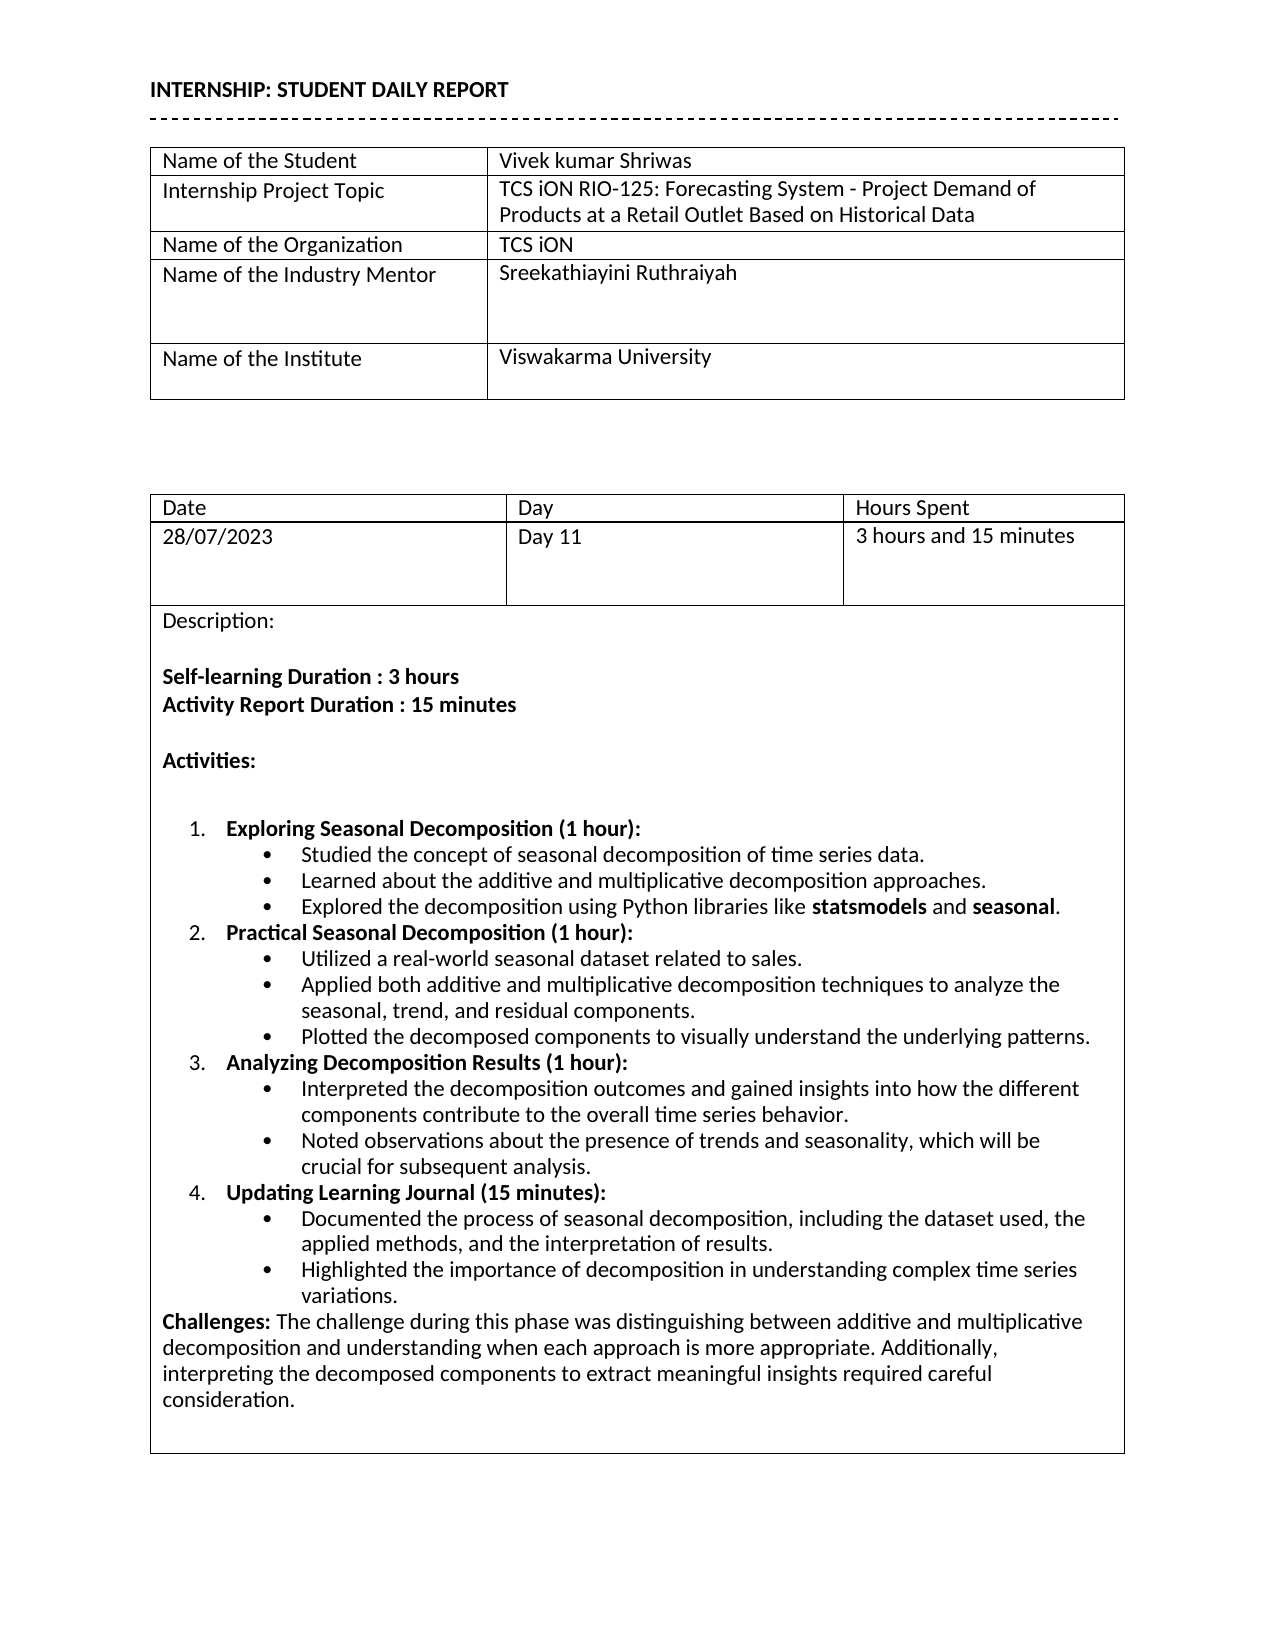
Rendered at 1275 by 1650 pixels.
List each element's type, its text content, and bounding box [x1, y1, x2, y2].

table_cell Name of the Institute [151, 344, 487, 399]
table_header Vivek kumar Shriwas [488, 148, 1124, 175]
text INTERNSHIP: STUDENT DAILY REPORT [150, 75, 1137, 103]
table_cell Day 11 [507, 523, 843, 605]
table_cell 28/07/2023 [151, 523, 506, 605]
table_header Name of the Student [151, 148, 487, 175]
table_cell Description: Self-learning Duration : 3 hours Activity Report Duration : 15 minutes Activities: Exploring Seasonal Decomposition (1 hour): Studied the concept of seasonal decomposition of time series data. Learned about the additive and multiplicative decomposition approaches. Explored the decomposition using Python libraries like statsmodels and seasonal. Practical Seasonal Decomposition (1 hour): Utilized a real-world seasonal dataset related to sales. Applied both additive and multiplicative decomposition techniques to analyze the seasonal, trend, and residual components. Plotted the decomposed components to visually understand the underlying patterns. Analyzing Decomposition Results (1 hour): Interpreted the decomposition outcomes and gained insights into how the different components contribute to the overall time series behavior. Noted observations about the presence of trends and seasonality, which will be crucial for subsequent analysis. Updating Learning Journal (15 minutes): Documented the process of seasonal decomposition, including the dataset used, the applied methods, and the interpretation of results. Highlighted the importance of decomposition in understanding complex time series variations. Challenges: The challenge during this phase was distinguishing between additive and multiplicative decomposition and understanding when each approach is more appropriate. Additionally, interpreting the decomposed components to extract meaningful insights required careful consideration. [151, 606, 1124, 1453]
table_header Date [151, 495, 506, 521]
table_header Day [507, 495, 843, 521]
table_cell Name of the Organization [151, 232, 487, 259]
table_cell 3 hours and 15 minutes [844, 523, 1124, 605]
table_cell Sreekathiayini Ruthraiyah [488, 260, 1124, 343]
table_cell TCS iON [488, 232, 1124, 259]
table_header Hours Spent [844, 495, 1124, 521]
table_cell Internship Project Topic [151, 176, 487, 231]
table_cell TCS iON RIO-125: Forecasting System - Project Demand of Products at a Retail Outlet Based on Historical Data [488, 176, 1124, 231]
table_cell Viswakarma University [488, 344, 1124, 399]
table_cell Name of the Industry Mentor [151, 260, 487, 343]
